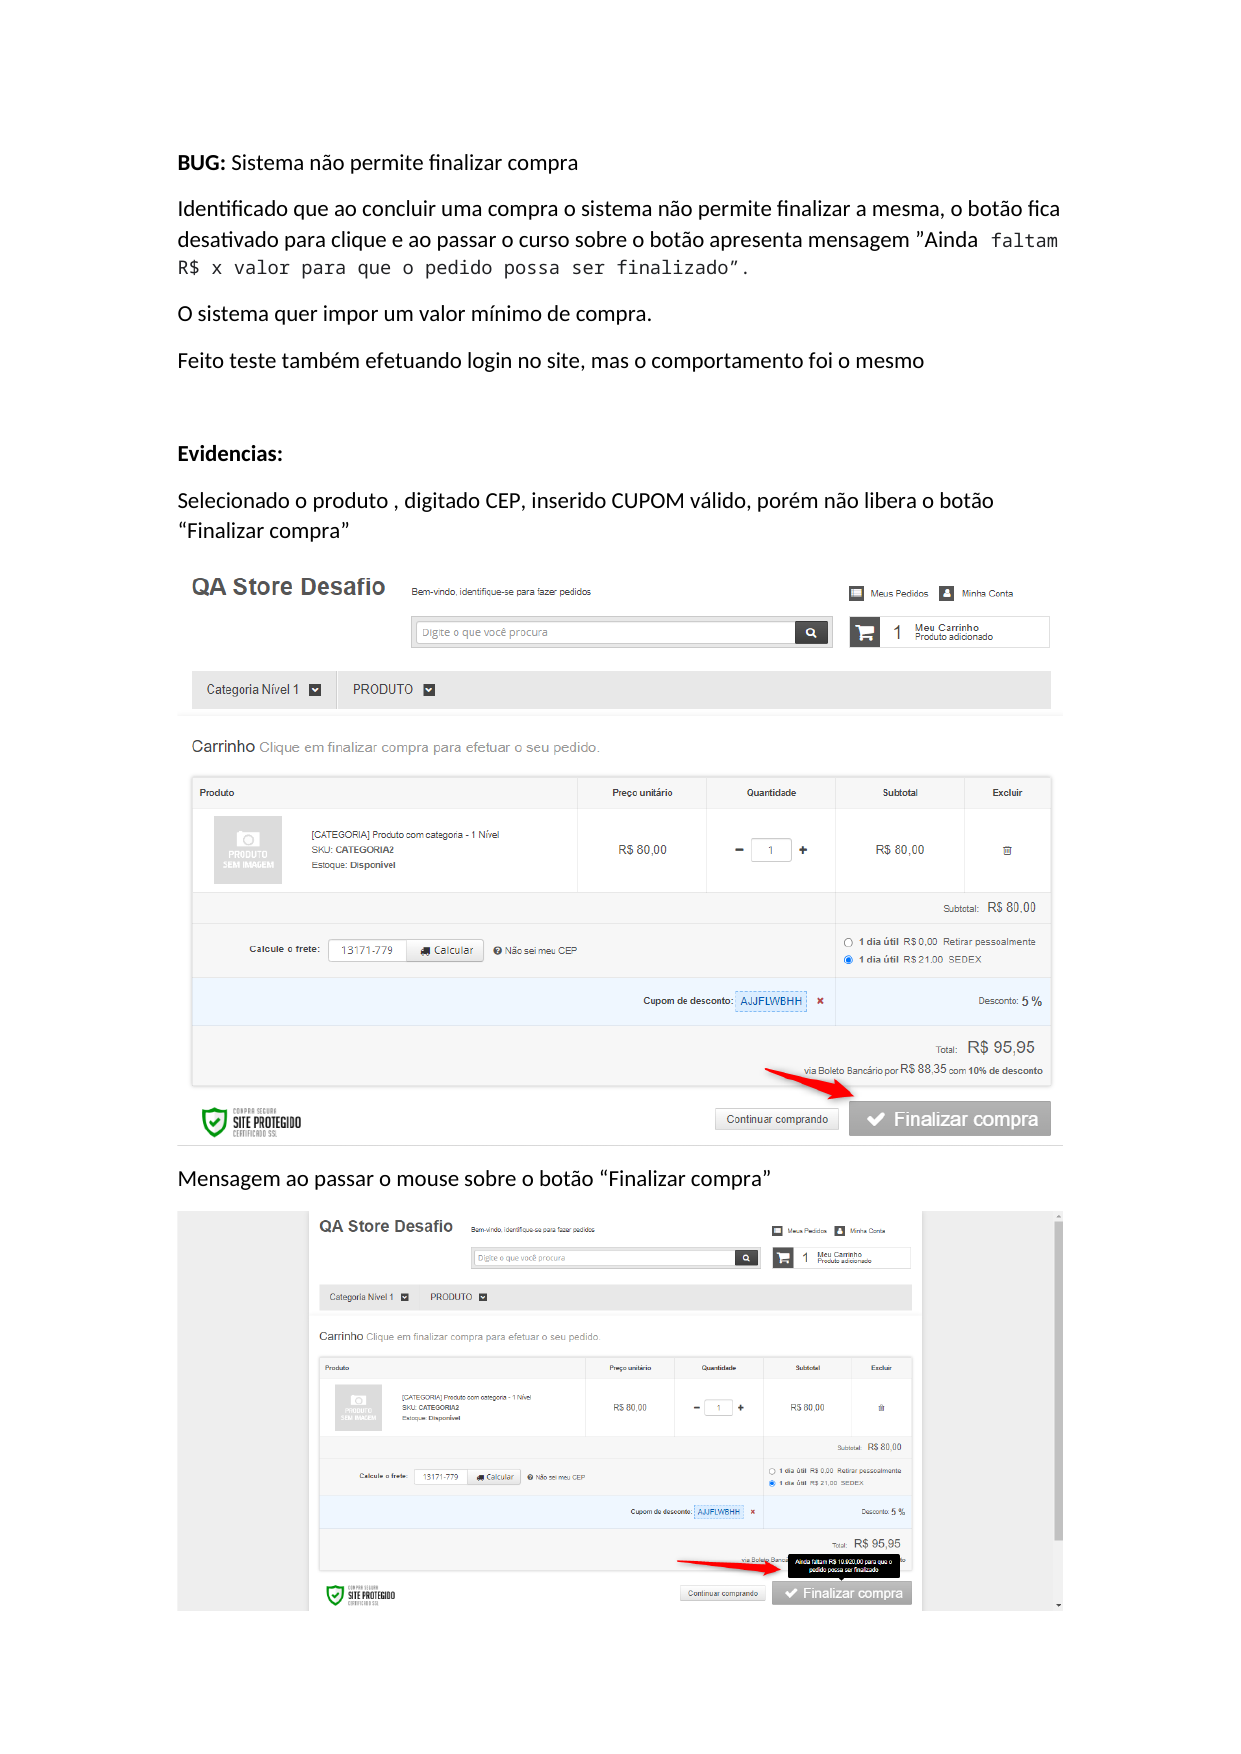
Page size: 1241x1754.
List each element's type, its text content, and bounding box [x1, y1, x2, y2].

text O sistema quer impor um valor mínimo de compra. [177, 299, 1063, 327]
text Mensagem ao passar o mouse sobre o botão “Finalizar compra” [177, 1164, 1063, 1192]
text Feito teste também efetuando login no site, mas o comportamento foi o mesmo [177, 346, 1063, 374]
picture [177, 1211, 1063, 1611]
text Identificado que ao concluir uma compra o sistema não permite finalizar a mesma, o botão fica desativado para clique e ao passar o curso sobre o botão apresenta mensagem ”Ainda faltam R$ x valor para que o pedido possa ser finalizado”. [177, 194, 1063, 280]
text Evidencias: [177, 439, 1063, 467]
text Selecionado o produto , digitado CEP, inserido CUPOM válido, porém não libera o botão “Finalizar compra” [177, 486, 1063, 544]
text BUG: Sistema não permite finalizar compra [177, 148, 1063, 176]
picture [177, 563, 1063, 1146]
